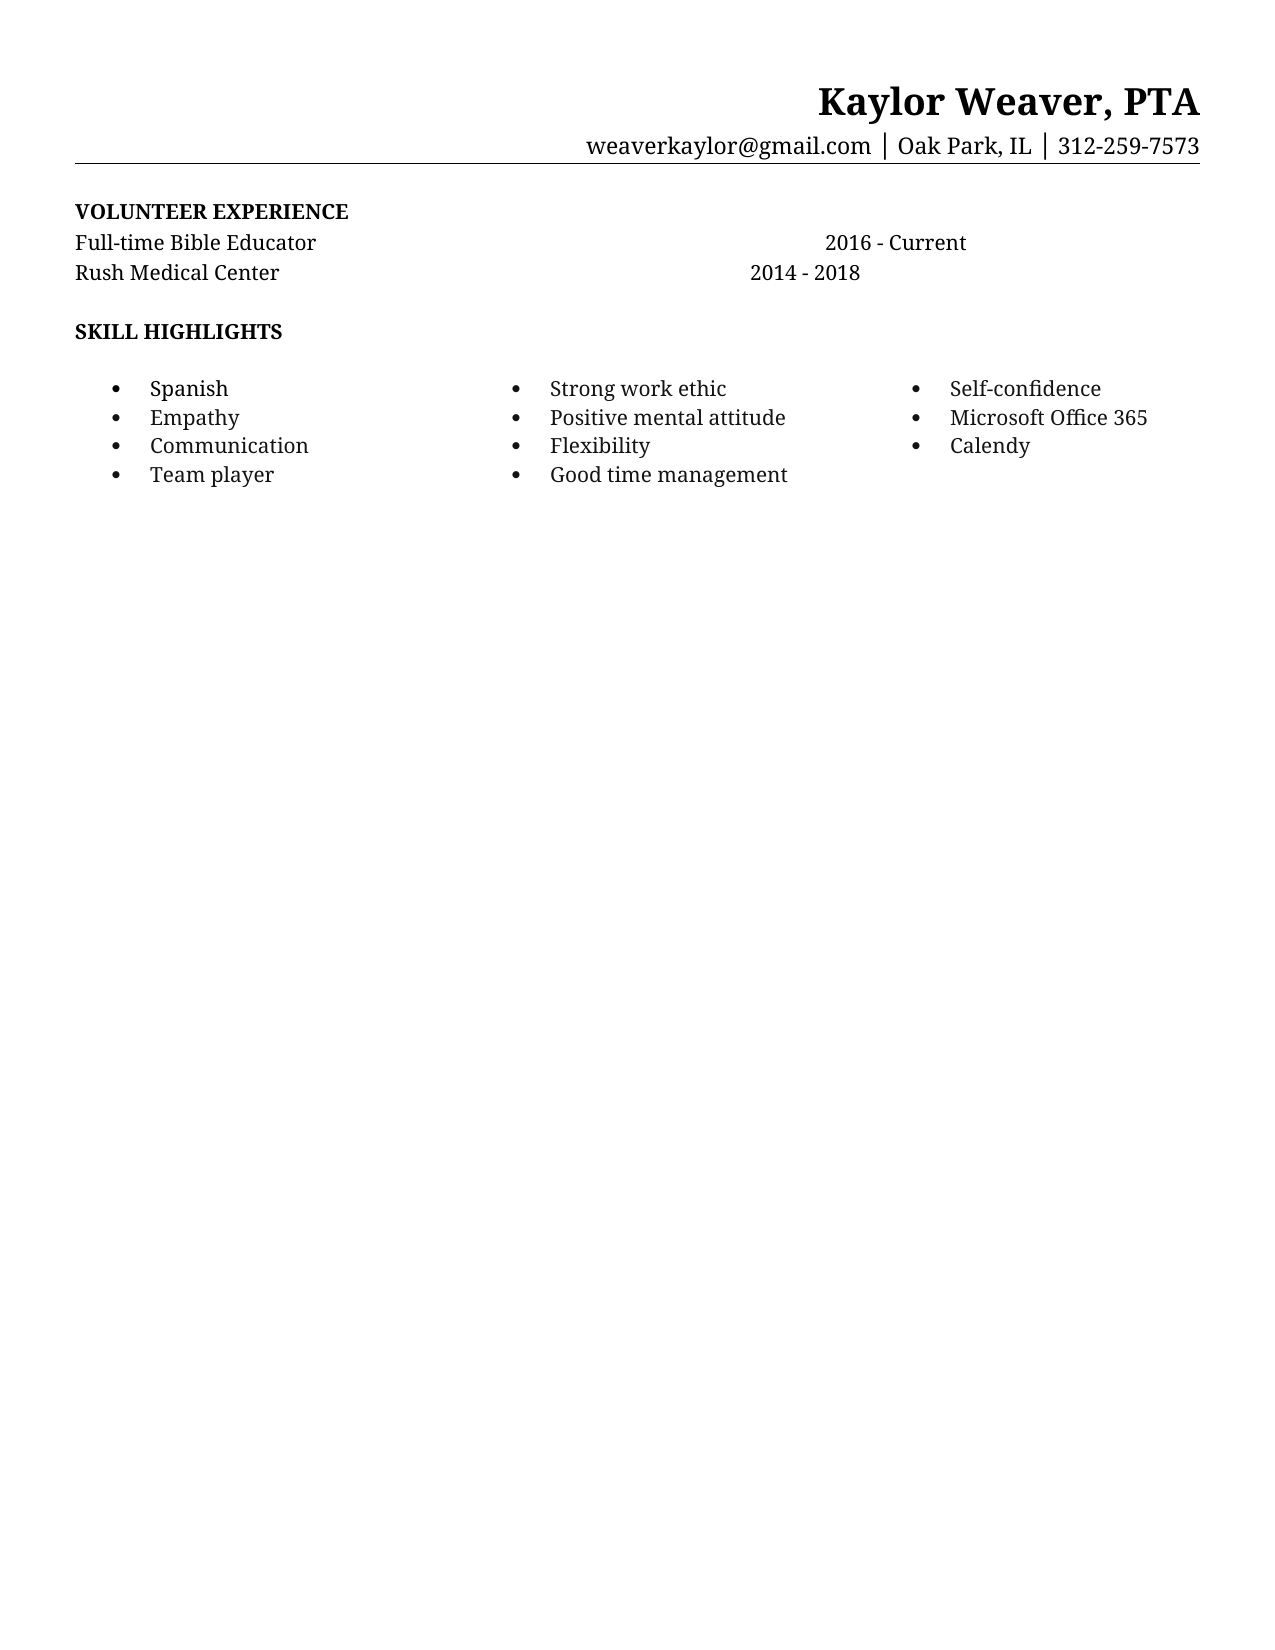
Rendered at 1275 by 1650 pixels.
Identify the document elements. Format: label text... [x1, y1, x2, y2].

list Positive mental attitude [512, 403, 800, 431]
list Self-confidence [912, 374, 1200, 403]
list Microsoft Office 365 [912, 403, 1200, 431]
list Spanish [112, 374, 400, 403]
text VOLUNTEER EXPERIENCE [75, 197, 1200, 226]
list Communication [112, 431, 400, 460]
text Full-time Bible Educator 2016 - Current [75, 228, 1200, 256]
list Empathy [112, 403, 400, 431]
list Team player [112, 460, 400, 488]
text SKILL HIGHLIGHTS [75, 317, 1200, 346]
list Calendy [912, 431, 1200, 460]
text Rush Medical Center 2014 - 2018 [75, 258, 1200, 287]
list Strong work ethic [512, 374, 800, 403]
list Flexibility [512, 431, 800, 460]
list Good time management [512, 460, 800, 488]
